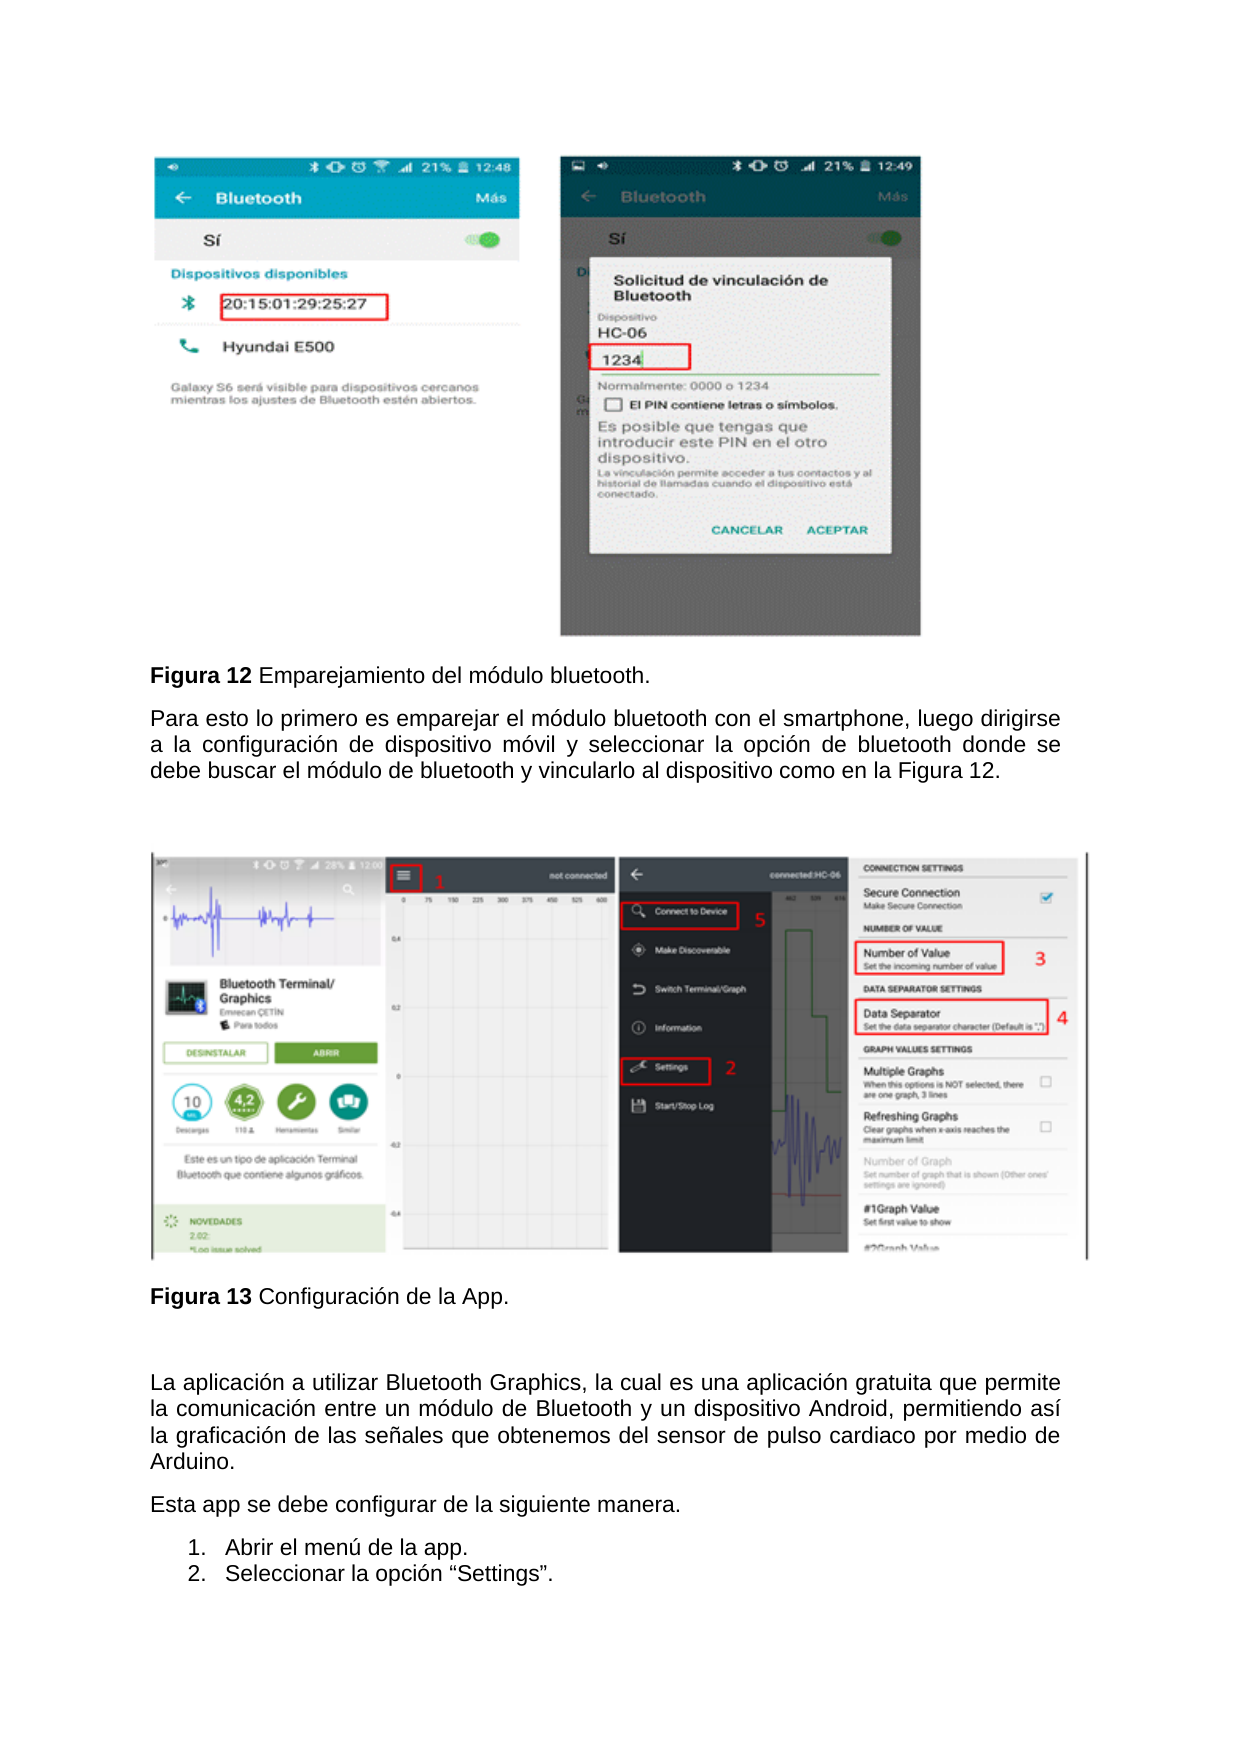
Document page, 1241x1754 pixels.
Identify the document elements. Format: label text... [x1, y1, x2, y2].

picture [150, 843, 1091, 1267]
list Seleccionar la opción “Settings”. [187, 1560, 1062, 1587]
text Figura 12 Emparejamiento del módulo bluetooth. [150, 662, 1062, 688]
picture [150, 150, 932, 645]
text Para esto lo primero es emparejar el módulo bluetooth con el smartphone, luego dirigirse a la configuración de dispositivo móvil y seleccionar la opción de bluetooth donde se debe buscar el módulo de bluetooth y vincularlo al dispositivo como en la Figura 12. [150, 704, 1062, 784]
list Abrir el menú de la app. [187, 1534, 1062, 1560]
text La aplicación a utilizar Bluetooth Graphics, la cual es una aplicación gratuita que permite la comunicación entre un módulo de Bluetooth y un dispositivo Android, permitiendo así la graficación de las señales que obtenemos del sensor de pulso cardiaco por medio de Arduino. [150, 1369, 1062, 1474]
text Figura 13 Configuración de la App. [150, 1283, 1062, 1309]
text Esta app se debe configurar de la siguiente manera. [150, 1491, 1062, 1517]
